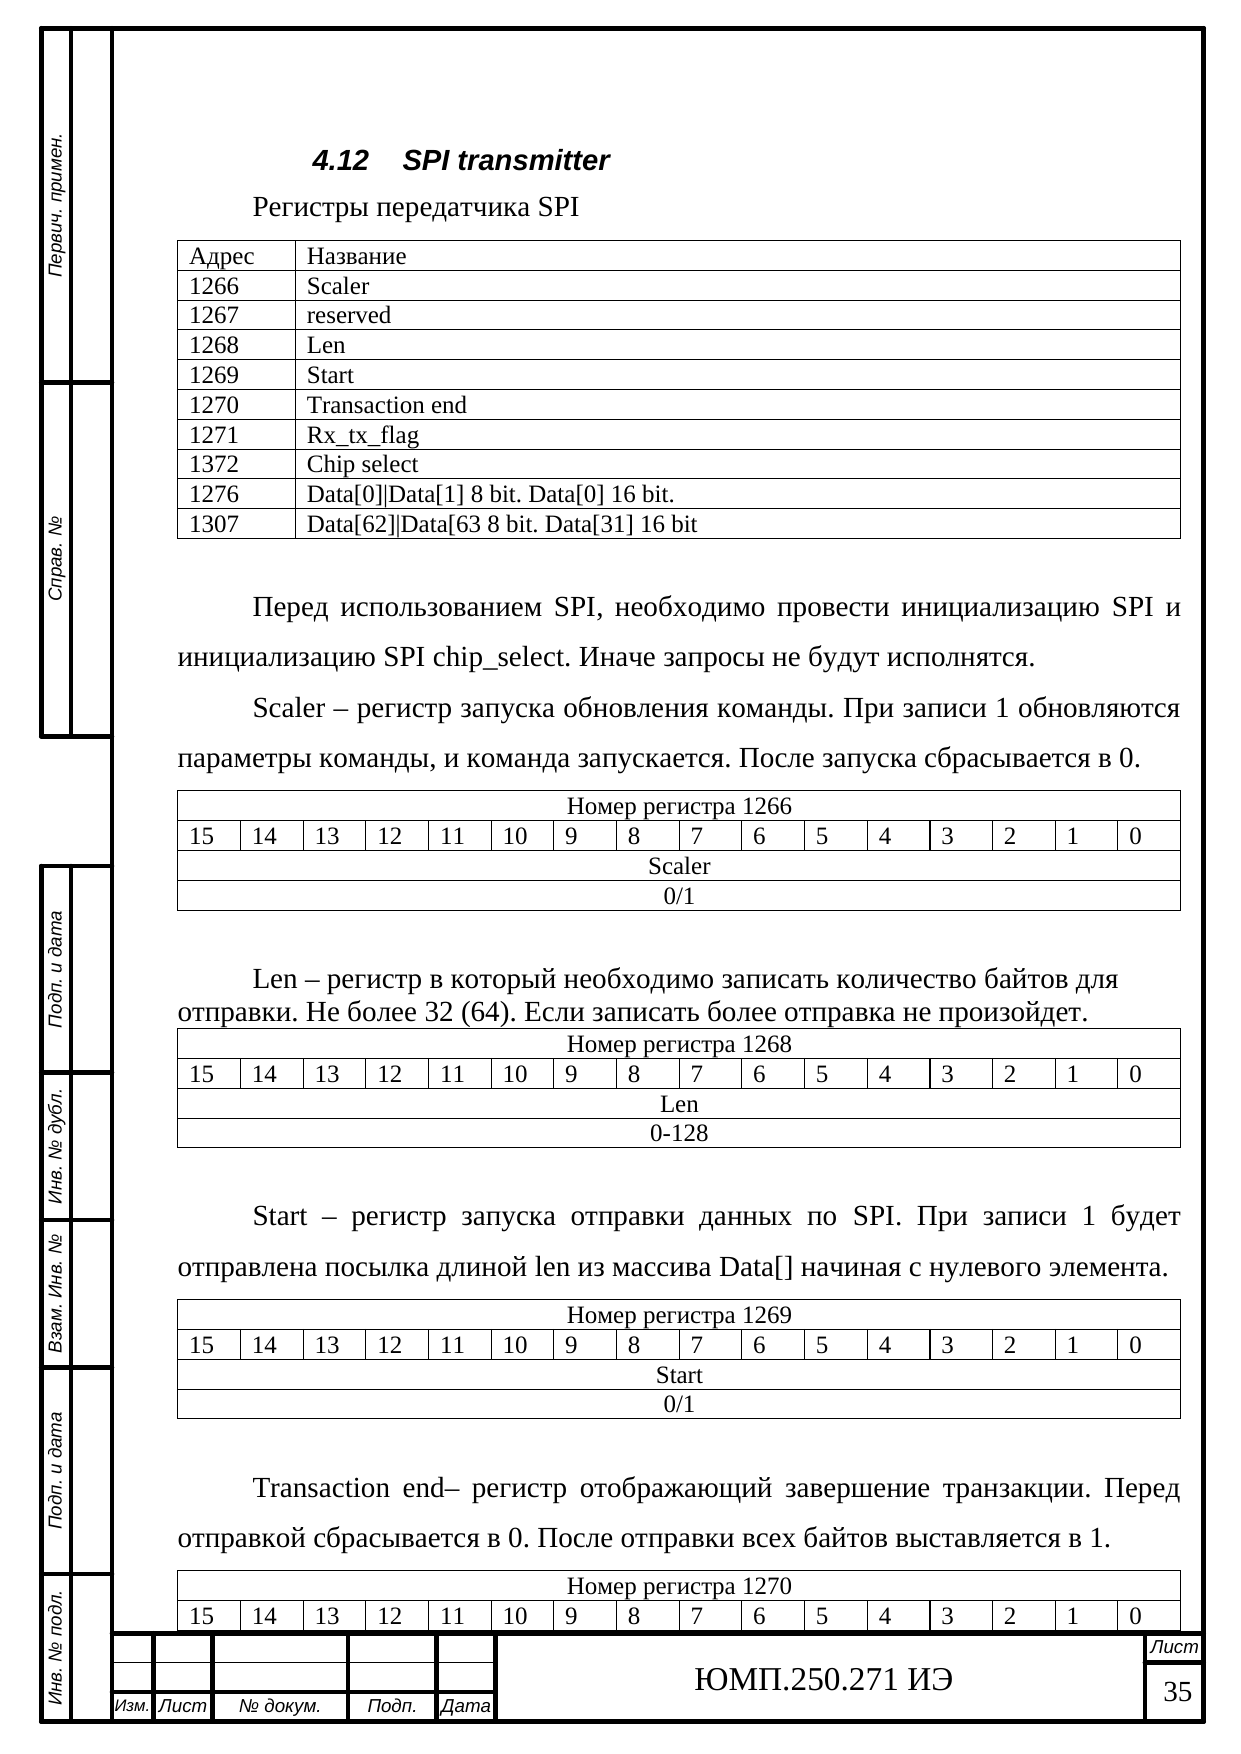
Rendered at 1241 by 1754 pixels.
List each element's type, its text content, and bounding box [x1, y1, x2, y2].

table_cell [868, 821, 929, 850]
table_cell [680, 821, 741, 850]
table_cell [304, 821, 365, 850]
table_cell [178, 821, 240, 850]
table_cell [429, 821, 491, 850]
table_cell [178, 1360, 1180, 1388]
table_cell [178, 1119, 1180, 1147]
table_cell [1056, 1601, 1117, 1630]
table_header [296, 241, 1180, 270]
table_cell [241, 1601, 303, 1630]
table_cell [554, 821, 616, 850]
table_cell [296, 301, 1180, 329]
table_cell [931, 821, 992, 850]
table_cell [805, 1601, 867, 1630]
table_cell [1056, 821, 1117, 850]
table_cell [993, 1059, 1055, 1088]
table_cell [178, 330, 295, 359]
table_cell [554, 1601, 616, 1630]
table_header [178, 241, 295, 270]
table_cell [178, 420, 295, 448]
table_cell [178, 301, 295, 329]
text Transaction end– регистр отображающий завершение транзакции. Перед отправкой сбрасывается в 0. После отправки всех байтов выставляется в 1. [177, 1470, 1181, 1553]
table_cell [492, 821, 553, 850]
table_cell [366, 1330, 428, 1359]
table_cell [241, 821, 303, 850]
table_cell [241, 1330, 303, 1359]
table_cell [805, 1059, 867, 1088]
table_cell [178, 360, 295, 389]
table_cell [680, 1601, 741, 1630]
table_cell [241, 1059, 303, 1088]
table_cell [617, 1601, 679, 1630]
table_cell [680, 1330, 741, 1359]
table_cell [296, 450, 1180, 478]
text Start – регистр запуска отправки данных по SPI. При записи 1 будет отправлена посылка длиной len из массива Data[] начиная с нулевого элемента. [177, 1198, 1181, 1282]
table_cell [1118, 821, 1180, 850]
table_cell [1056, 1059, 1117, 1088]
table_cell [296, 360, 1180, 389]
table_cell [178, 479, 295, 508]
text Scaler – регистр запуска обновления команды. При записи 1 обновляются параметры команды, и команда запускается. После запуска сбрасывается в 0. [177, 690, 1181, 774]
subtitle SPI transmitter [237, 143, 1181, 177]
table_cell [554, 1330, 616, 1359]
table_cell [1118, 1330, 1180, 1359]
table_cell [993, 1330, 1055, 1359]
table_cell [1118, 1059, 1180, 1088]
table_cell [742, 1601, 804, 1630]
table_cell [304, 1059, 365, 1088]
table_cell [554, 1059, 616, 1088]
text Регистры передатчика SPI [177, 189, 1181, 223]
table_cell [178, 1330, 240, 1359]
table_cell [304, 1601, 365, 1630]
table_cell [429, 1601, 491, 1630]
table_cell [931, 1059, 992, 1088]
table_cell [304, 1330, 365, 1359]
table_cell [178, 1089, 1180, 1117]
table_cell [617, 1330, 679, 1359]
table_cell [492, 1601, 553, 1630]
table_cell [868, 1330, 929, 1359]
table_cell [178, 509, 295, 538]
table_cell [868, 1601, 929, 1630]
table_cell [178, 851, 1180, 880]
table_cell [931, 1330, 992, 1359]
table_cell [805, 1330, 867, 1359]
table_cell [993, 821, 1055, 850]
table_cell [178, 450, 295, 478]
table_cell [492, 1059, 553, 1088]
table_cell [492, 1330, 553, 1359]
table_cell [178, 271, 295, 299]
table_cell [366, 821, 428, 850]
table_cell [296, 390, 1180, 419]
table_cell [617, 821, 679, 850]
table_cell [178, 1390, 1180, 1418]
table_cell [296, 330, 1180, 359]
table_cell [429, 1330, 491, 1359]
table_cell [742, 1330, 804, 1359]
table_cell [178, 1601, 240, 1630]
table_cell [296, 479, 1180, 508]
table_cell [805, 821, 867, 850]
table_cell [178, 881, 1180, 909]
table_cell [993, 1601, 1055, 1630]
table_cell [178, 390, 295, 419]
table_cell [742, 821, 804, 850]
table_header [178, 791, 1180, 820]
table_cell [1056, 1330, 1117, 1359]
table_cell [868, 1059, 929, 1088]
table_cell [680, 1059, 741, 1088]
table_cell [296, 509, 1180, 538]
text Len – регистр в который необходимо записать количество байтов для отправки. Не более 32 (64). Если записать более отправка не произойдет. [177, 961, 1181, 1028]
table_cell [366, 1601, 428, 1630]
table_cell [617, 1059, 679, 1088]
text Перед использованием SPI, необходимо провести инициализацию SPI и инициализацию SPI chip_select. Иначе запросы не будут исполнятся. [177, 539, 1181, 673]
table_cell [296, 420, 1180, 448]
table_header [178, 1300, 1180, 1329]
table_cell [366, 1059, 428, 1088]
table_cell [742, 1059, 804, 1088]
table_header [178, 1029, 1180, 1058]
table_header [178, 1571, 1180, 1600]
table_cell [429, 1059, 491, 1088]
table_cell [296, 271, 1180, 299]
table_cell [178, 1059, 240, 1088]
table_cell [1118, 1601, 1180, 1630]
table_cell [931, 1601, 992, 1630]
